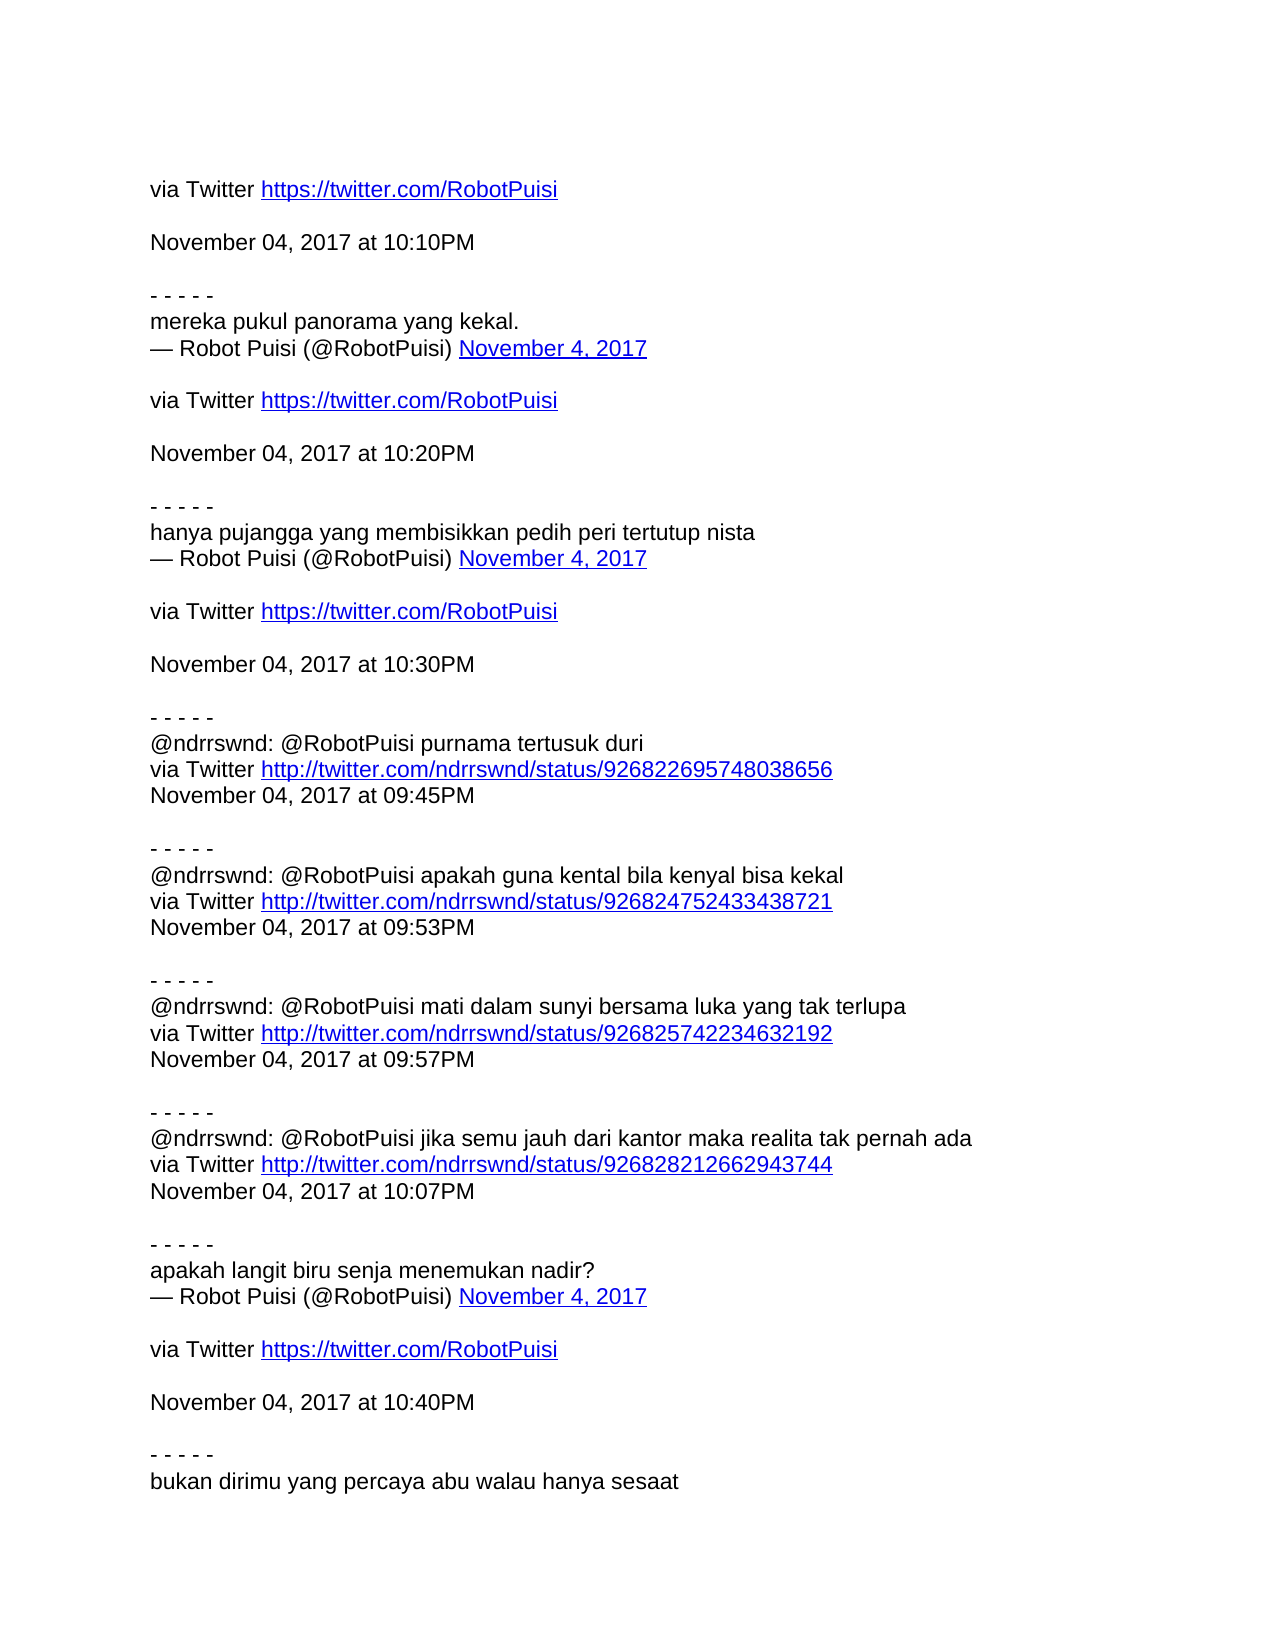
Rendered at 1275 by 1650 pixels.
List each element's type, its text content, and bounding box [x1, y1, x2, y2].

text - - - - - [150, 282, 1125, 308]
text via Twitter http://twitter.com/ndrrswnd/status/926828212662943744 [150, 1151, 1125, 1178]
text apakah langit biru senja menemukan nadir? [150, 1257, 1125, 1283]
text via Twitter http://twitter.com/ndrrswnd/status/926825742234632192 [150, 1020, 1125, 1046]
text November 04, 2017 at 10:30PM [150, 651, 1125, 677]
text November 04, 2017 at 09:57PM [150, 1046, 1125, 1072]
text - - - - - [150, 1099, 1125, 1125]
text via Twitter https://twitter.com/RobotPuisi [150, 598, 1125, 624]
text via Twitter http://twitter.com/ndrrswnd/status/926822695748038656 [150, 756, 1125, 782]
text November 04, 2017 at 10:20PM [150, 440, 1125, 466]
text November 04, 2017 at 09:53PM [150, 914, 1125, 941]
text via Twitter http://twitter.com/ndrrswnd/status/926824752433438721 [150, 888, 1125, 914]
text via Twitter https://twitter.com/RobotPuisi [150, 387, 1125, 413]
text - - - - - [150, 1441, 1125, 1468]
text @ndrrswnd: @RobotPuisi apakah guna kental bila kenyal bisa kekal [150, 862, 1125, 888]
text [150, 1336, 1125, 1362]
text November 04, 2017 at 09:45PM [150, 782, 1125, 809]
text @ndrrswnd: @RobotPuisi mati dalam sunyi bersama luka yang tak terlupa [150, 993, 1125, 1020]
text - - - - - [150, 703, 1125, 730]
text via Twitter https://twitter.com/RobotPuisi [150, 176, 1125, 203]
text @ndrrswnd: @RobotPuisi jika semu jauh dari kantor maka realita tak pernah ada [150, 1125, 1125, 1151]
text November 04, 2017 at 10:07PM [150, 1178, 1125, 1204]
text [150, 1283, 1125, 1309]
text hanya pujangga yang membisikkan pedih peri tertutup nista [150, 519, 1125, 545]
text - - - - - [150, 1231, 1125, 1257]
text mereka pukul panorama yang kekal. [150, 308, 1125, 334]
text bukan dirimu yang percaya abu walau hanya sesaat [150, 1468, 1125, 1494]
text — Robot Puisi (@RobotPuisi) November 4, 2017 [150, 545, 1125, 572]
text - - - - - [150, 835, 1125, 862]
text @ndrrswnd: @RobotPuisi purnama tertusuk duri [150, 730, 1125, 756]
text November 04, 2017 at 10:40PM [150, 1389, 1125, 1415]
text November 04, 2017 at 10:10PM [150, 229, 1125, 255]
text - - - - - [150, 493, 1125, 519]
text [150, 334, 1125, 361]
text - - - - - [150, 967, 1125, 993]
